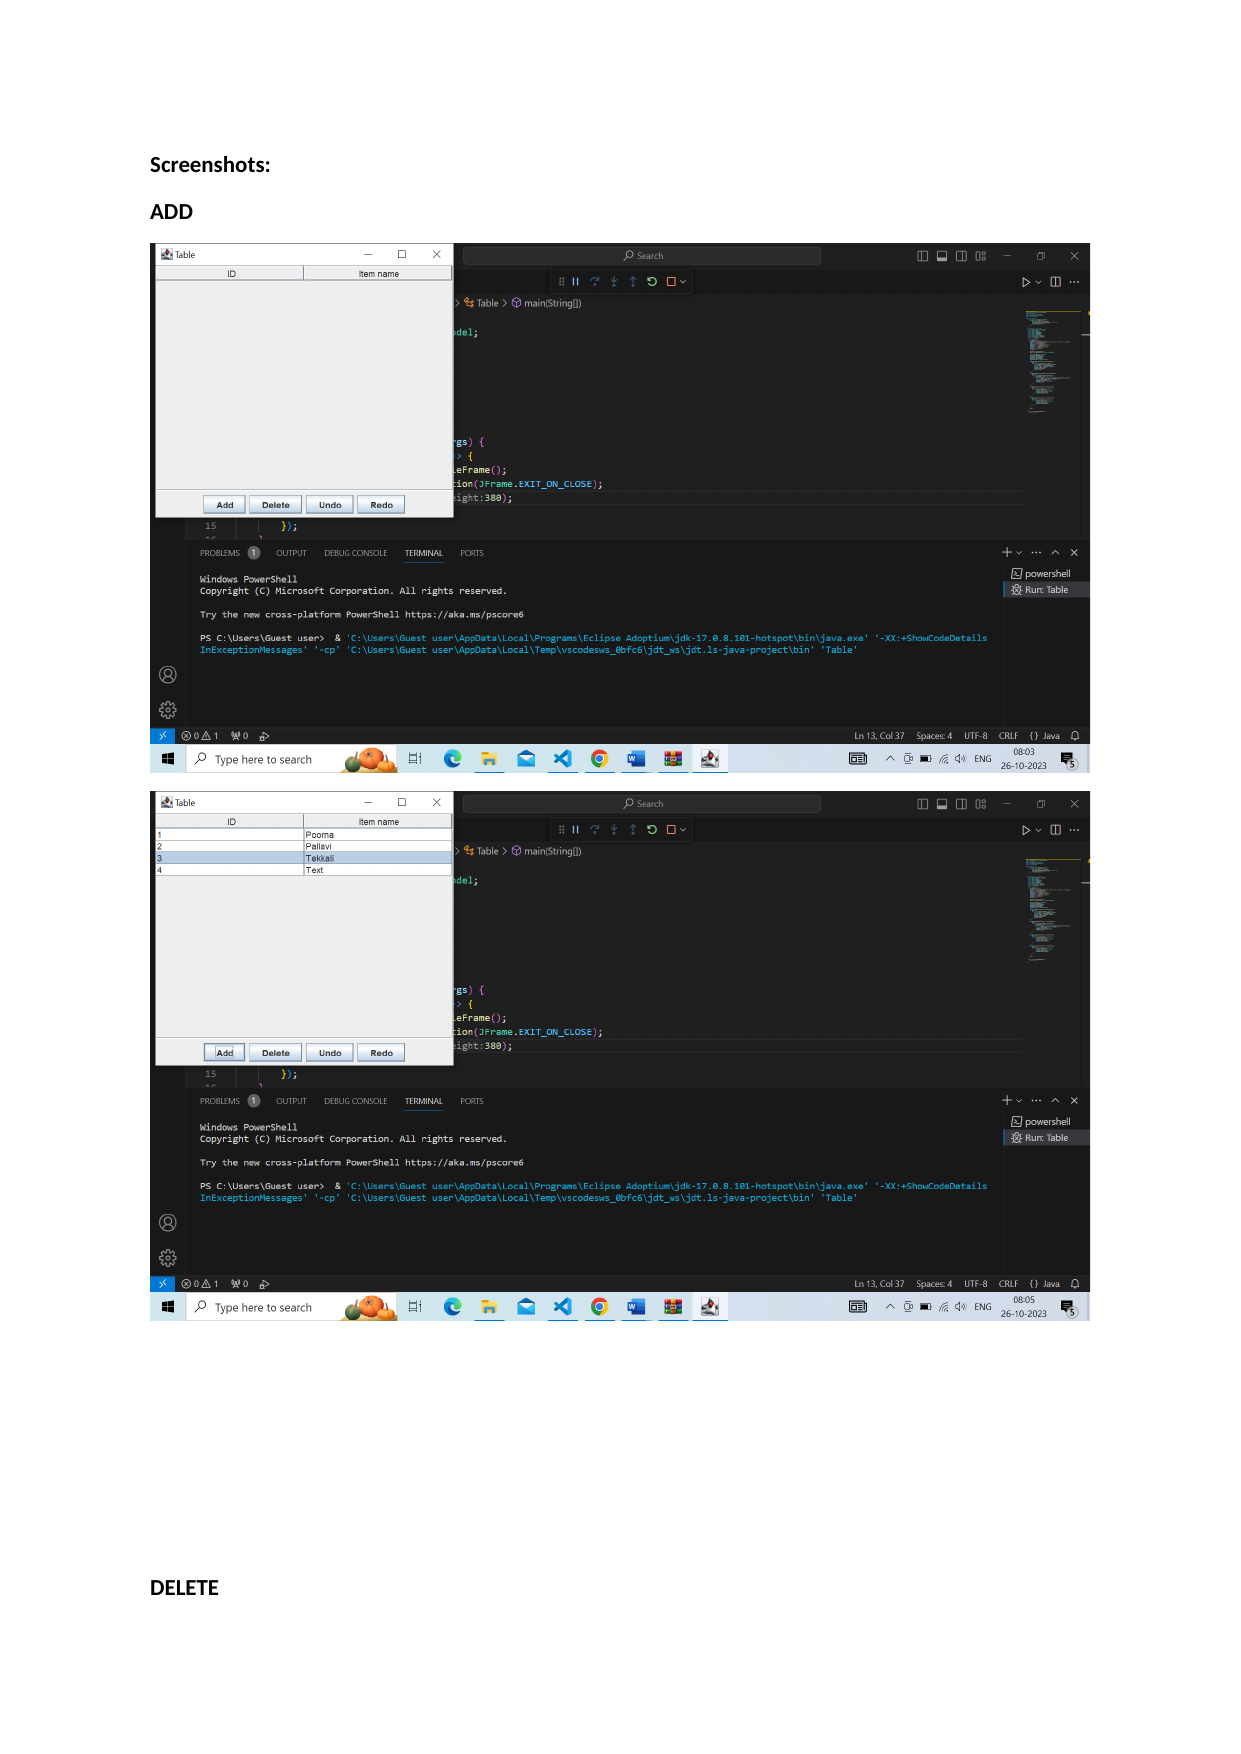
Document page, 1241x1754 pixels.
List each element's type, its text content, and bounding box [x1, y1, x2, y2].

text DELETE [150, 1573, 1090, 1602]
text Screenshots: [150, 150, 1090, 178]
picture [150, 243, 1091, 773]
picture [150, 791, 1091, 1321]
text ADD [150, 197, 1090, 225]
